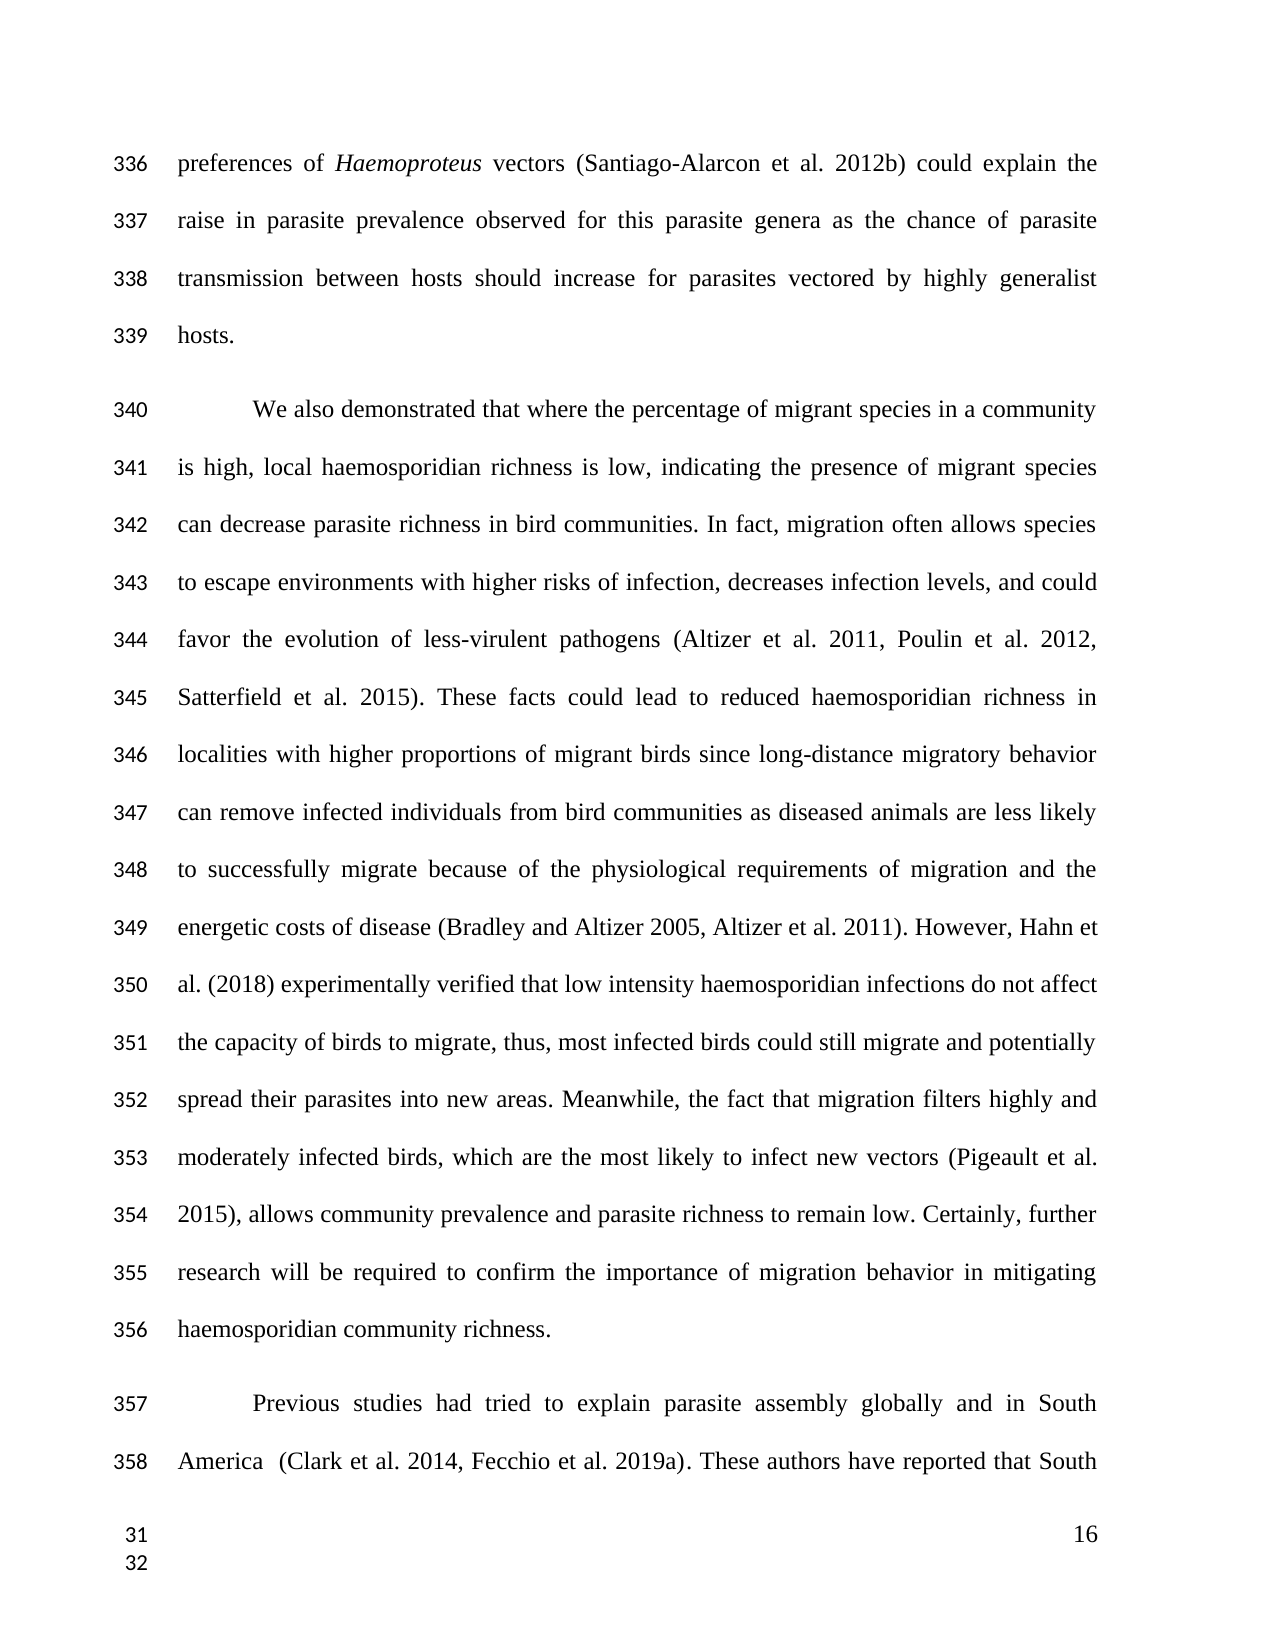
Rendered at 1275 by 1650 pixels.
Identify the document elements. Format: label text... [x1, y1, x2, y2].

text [177, 148, 1098, 349]
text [177, 1388, 1098, 1475]
text We also demonstrated that where the percentage of migrant species in a community is high, local haemosporidian richness is low, indicating the presence of migrant species can decrease parasite richness in bird communities. In fact, migration often allows species to escape environments with higher risks of infection, decreases infection levels, and could favor the evolution of less-virulent pathogens (Altizer et al. 2011, Poulin et al. 2012, Satterfield et al. 2015). These facts could lead to reduced haemosporidian richness in localities with higher proportions of migrant birds since long-distance migratory behavior can remove infected individuals from bird communities as diseased animals are less likely to successfully migrate because of the physiological requirements of migration and the energetic costs of disease (Bradley and Altizer 2005, Altizer et al. 2011). However, Hahn et al. (2018) experimentally verified that low intensity haemosporidian infections do not affect the capacity of birds to migrate, thus, most infected birds could still migrate and potentially spread their parasites into new areas. Meanwhile, the fact that migration filters highly and moderately infected birds, which are the most likely to infect new vectors (Pigeault et al. 2015), allows community prevalence and parasite richness to remain low. Certainly, further research will be required to confirm the importance of migration behavior in mitigating haemosporidian community richness. [177, 394, 1098, 1343]
